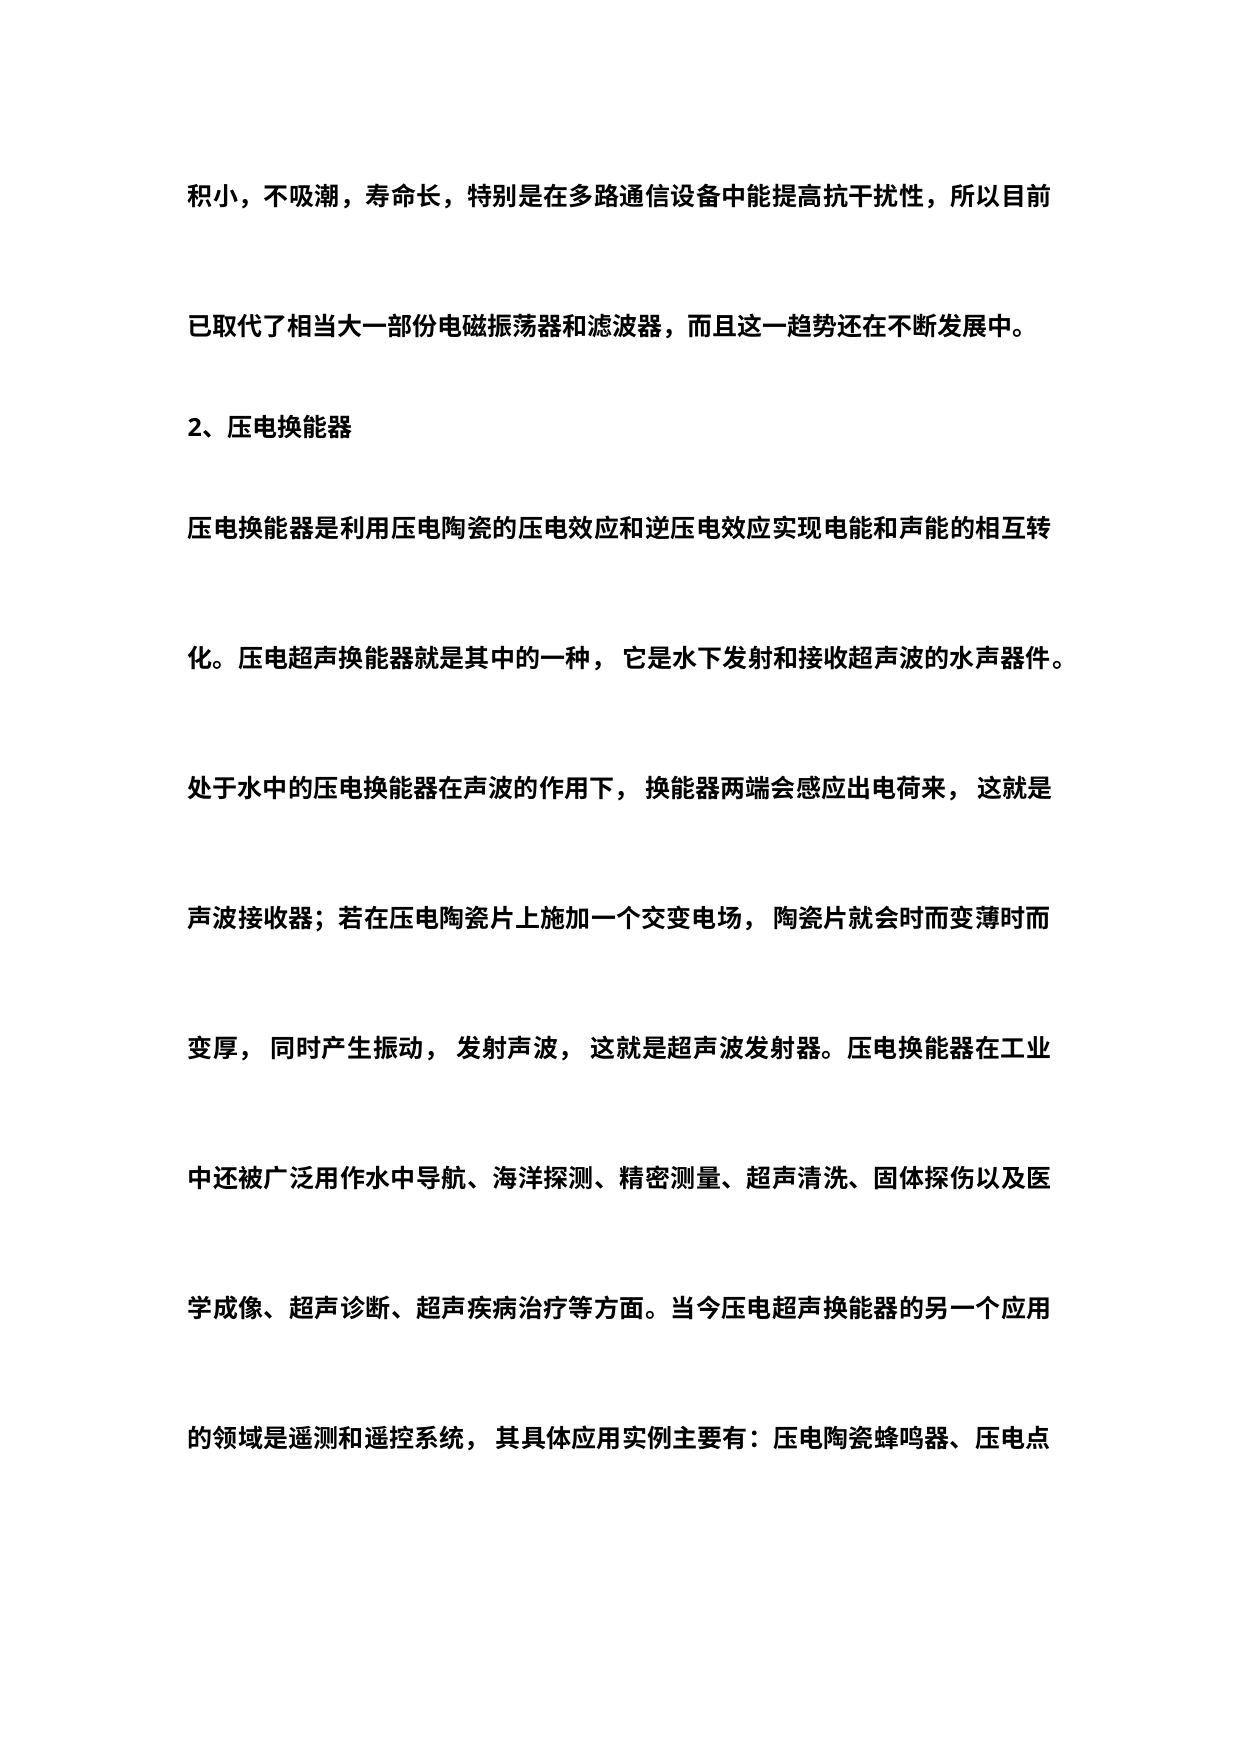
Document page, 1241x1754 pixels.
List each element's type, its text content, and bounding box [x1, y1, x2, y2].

list 2、压电换能器 [187, 393, 1053, 458]
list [187, 494, 1053, 1469]
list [187, 162, 1053, 357]
